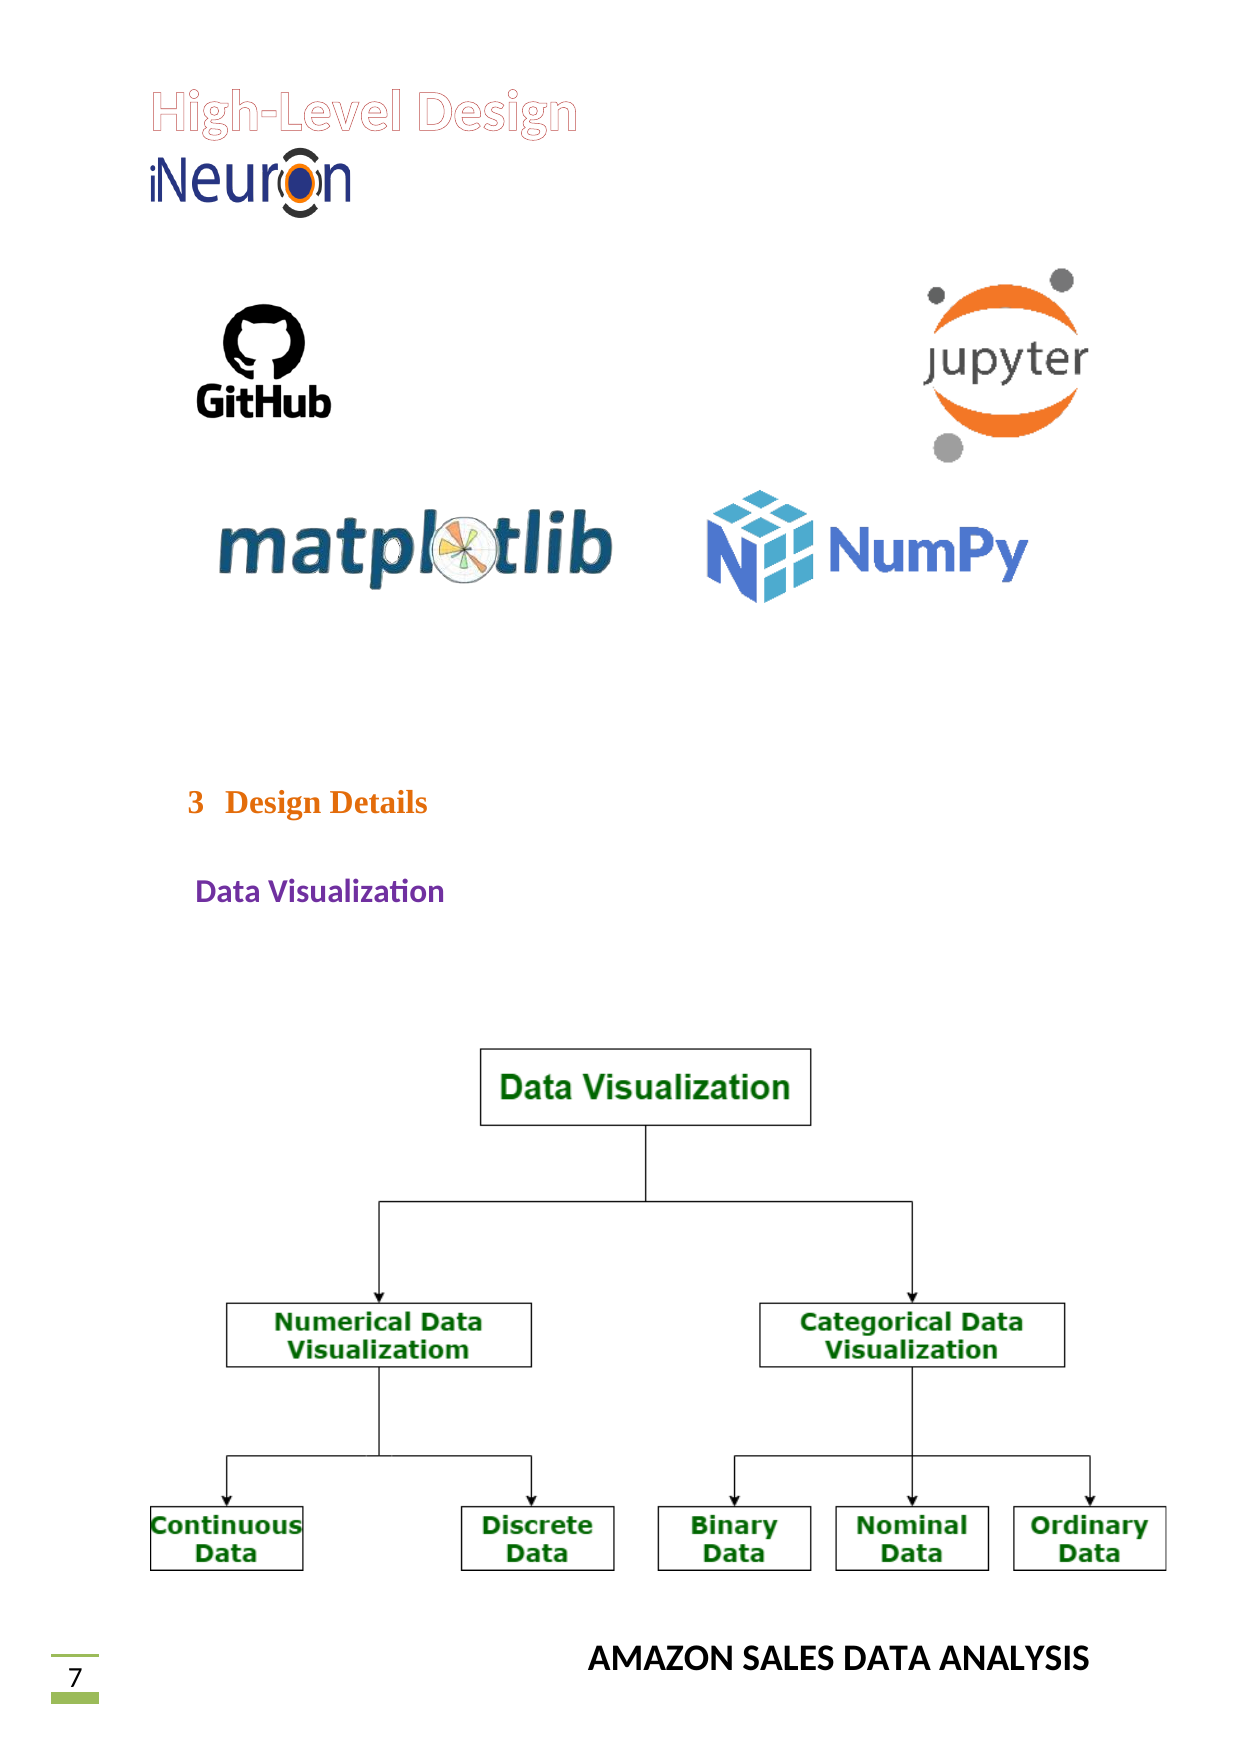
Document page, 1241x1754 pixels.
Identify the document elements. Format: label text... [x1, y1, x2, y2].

picture [150, 284, 376, 464]
picture [150, 473, 681, 629]
picture [150, 1046, 1167, 1571]
picture [685, 266, 1091, 629]
picture [150, 147, 350, 218]
text Data Visualization [150, 870, 1090, 910]
list Design Details [187, 783, 1090, 821]
